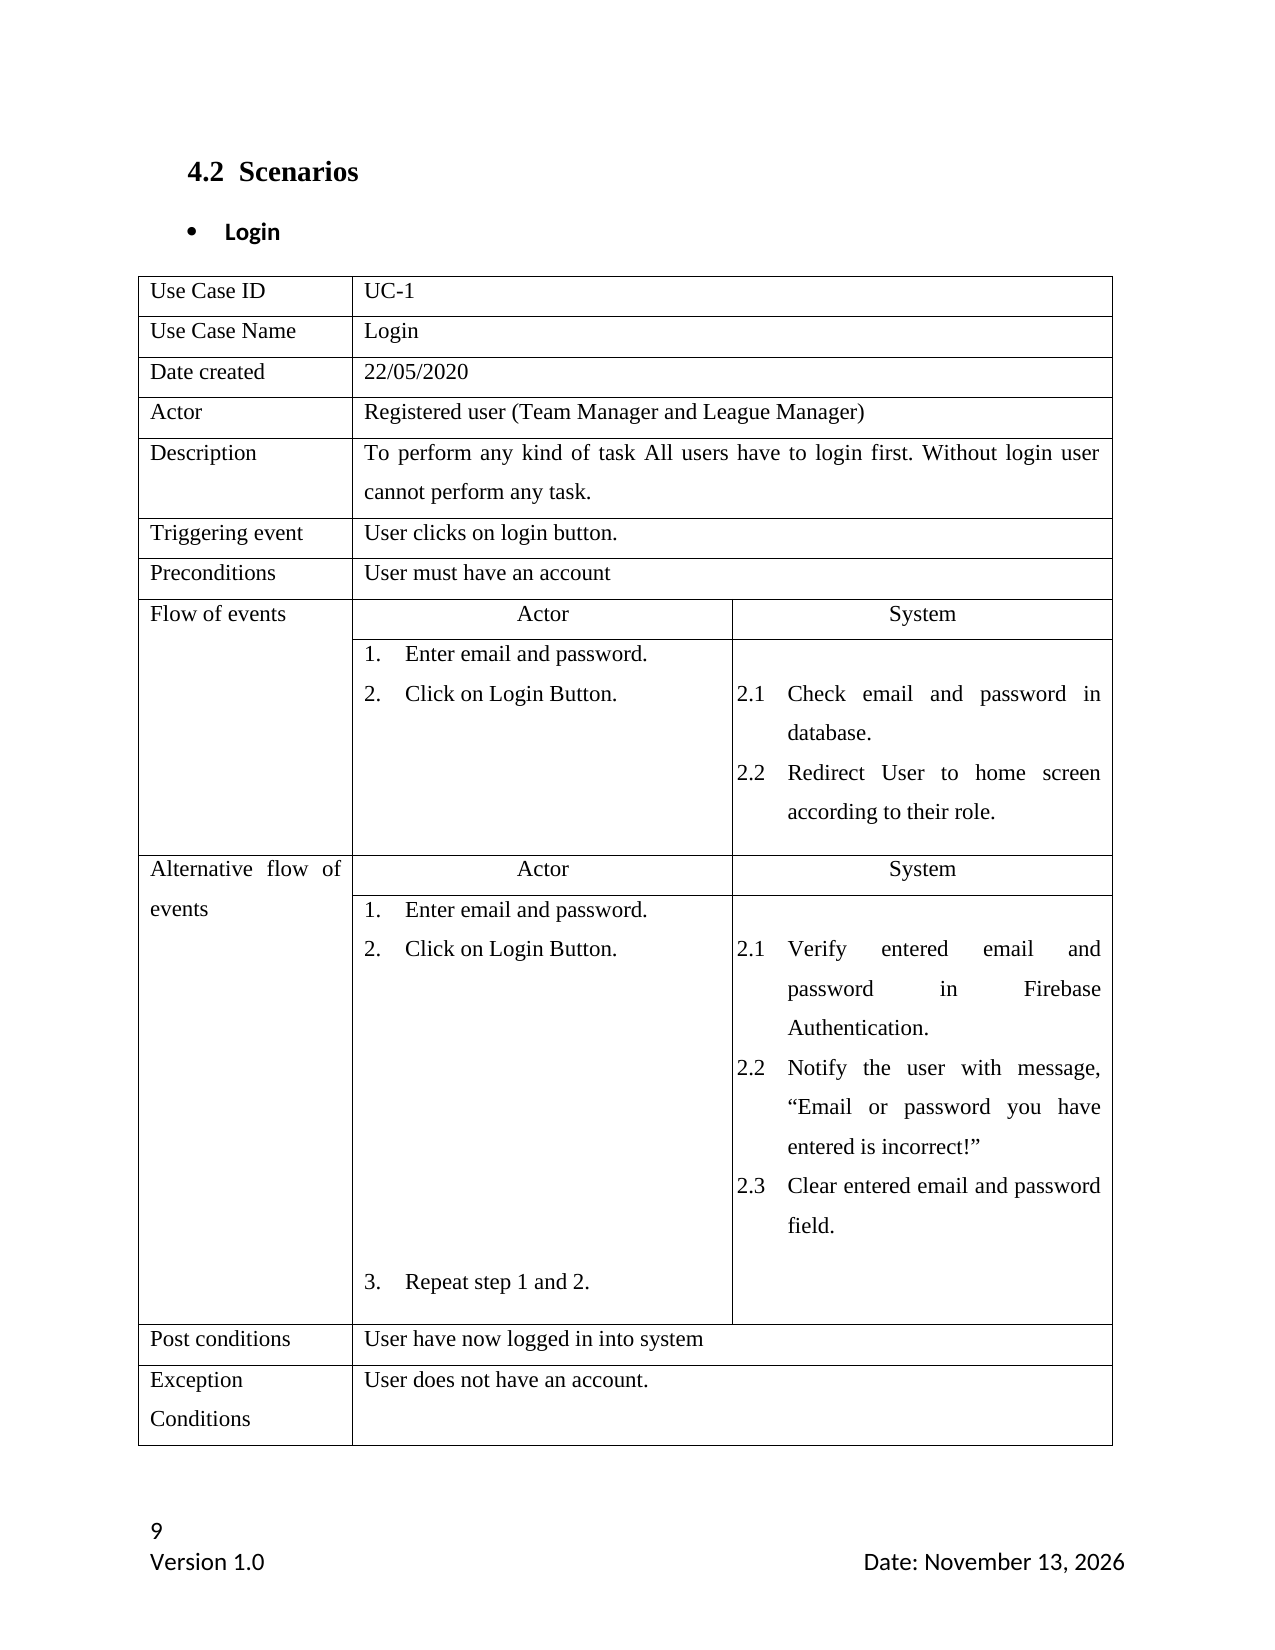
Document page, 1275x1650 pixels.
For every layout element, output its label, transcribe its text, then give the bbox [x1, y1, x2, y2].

table_cell Exception Conditions [139, 1366, 352, 1445]
table_cell User have now logged in into system [353, 1325, 1112, 1365]
table_header UC-1 [353, 277, 1112, 316]
table_cell Preconditions [139, 559, 352, 599]
table_cell System [733, 856, 1112, 895]
table_cell Use Case Name [139, 317, 352, 357]
table_cell Triggering event [139, 519, 352, 558]
subtitle Scenarios [187, 154, 1125, 188]
table_cell Login [353, 317, 1112, 357]
table_cell Alternative flow of events [139, 856, 352, 1324]
table_cell Enter email and password. Click on Login Button. Repeat step 1 and 2. [353, 896, 732, 1324]
table_cell Check email and password in database. Redirect User to home screen according to their role. [733, 640, 1112, 854]
table_cell 22/05/2020 [353, 358, 1112, 397]
table_cell User clicks on login button. [353, 519, 1112, 558]
table_cell Post conditions [139, 1325, 352, 1365]
table_cell System [733, 600, 1112, 639]
table_cell Actor [353, 600, 732, 639]
table_cell Verify entered email and password in Firebase Authentication. Notify the user with message, “Email or password you have entered is incorrect!” Clear entered email and password field. [733, 896, 1112, 1324]
table_cell Enter email and password. Click on Login Button. [353, 640, 732, 854]
list Login [187, 216, 1125, 247]
table_header Use Case ID [139, 277, 352, 316]
table_cell Date created [139, 358, 352, 397]
table_cell User does not have an account. [353, 1366, 1112, 1445]
table_cell Registered user (Team Manager and League Manager) [353, 398, 1112, 438]
table_cell To perform any kind of task All users have to login first. Without login user cannot perform any task. [353, 439, 1112, 518]
table_cell Flow of events [139, 600, 352, 854]
table_cell Description [139, 439, 352, 518]
table_cell Actor [353, 856, 732, 895]
table_cell Actor [139, 398, 352, 438]
table_cell User must have an account [353, 559, 1112, 599]
